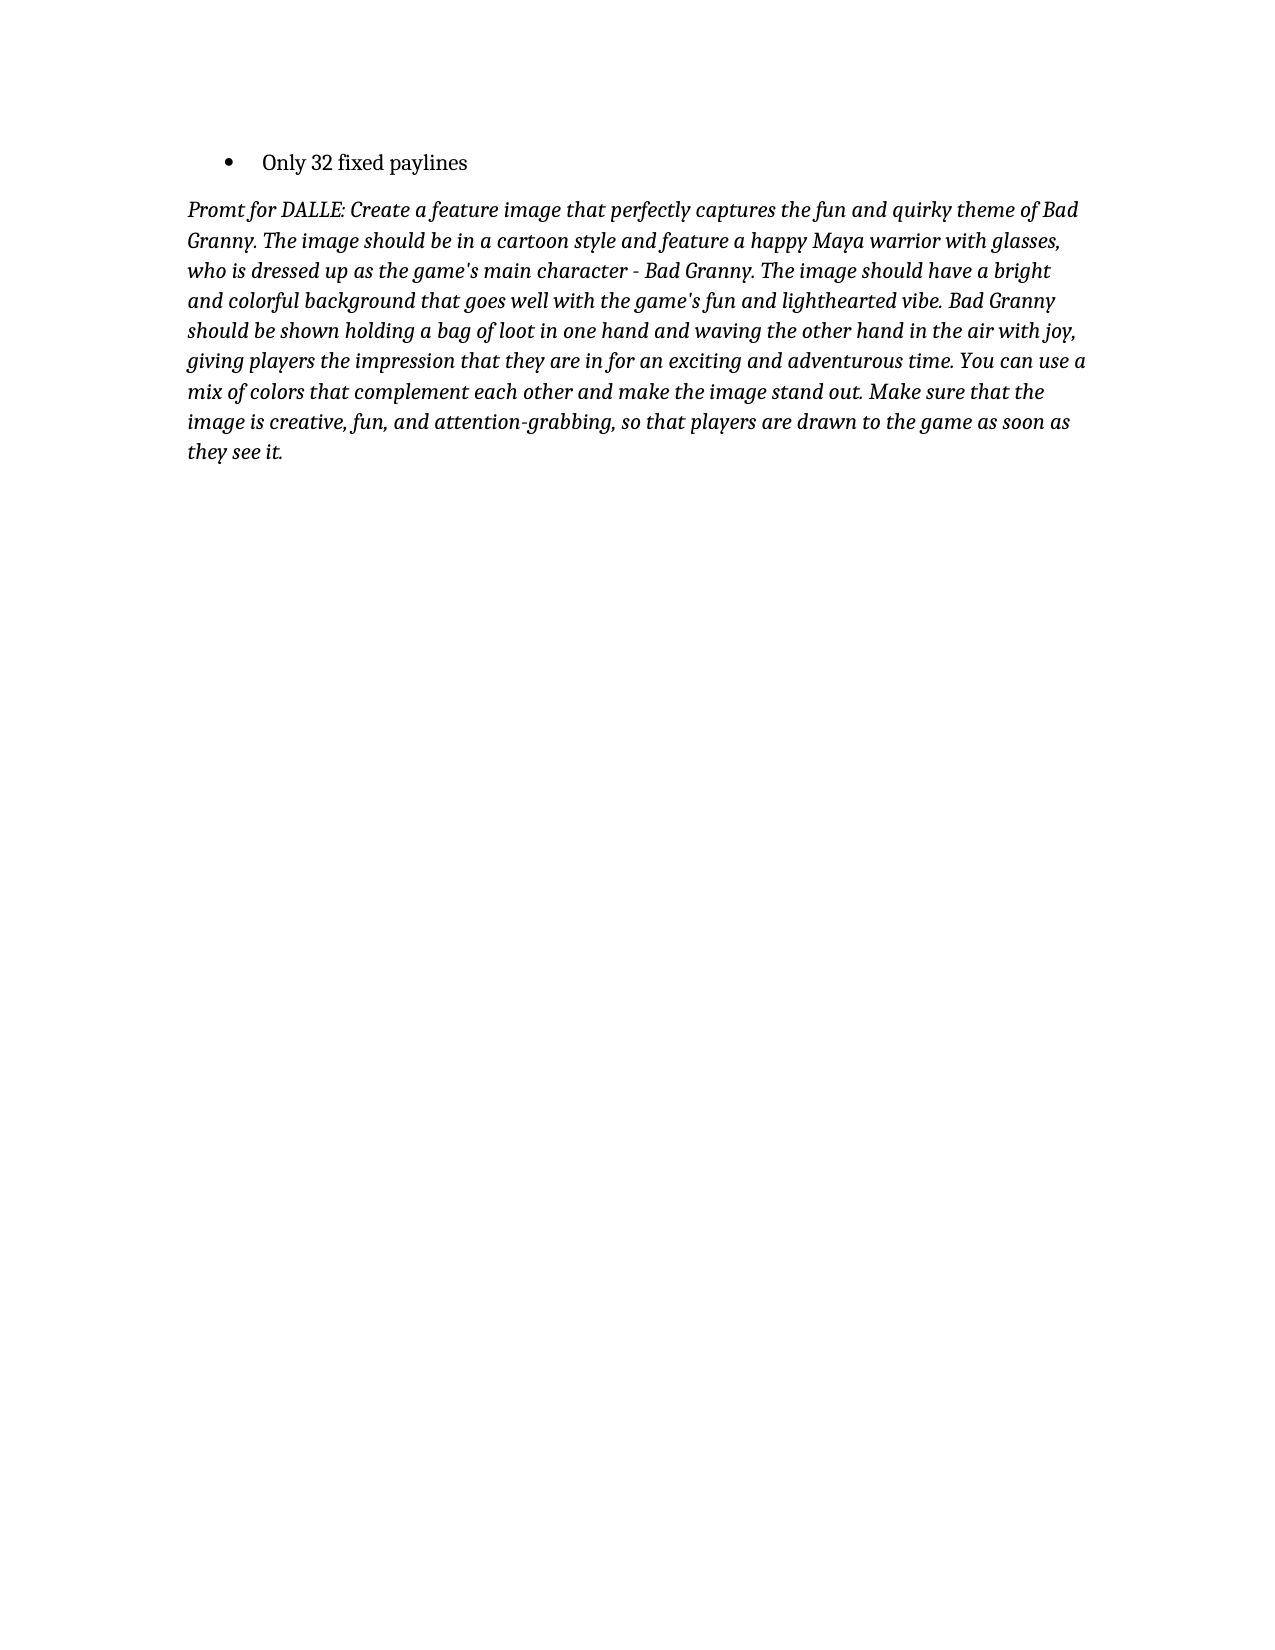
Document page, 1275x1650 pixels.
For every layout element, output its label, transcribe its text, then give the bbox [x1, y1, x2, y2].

list Only 32 fixed paylines [225, 150, 1087, 176]
text Promt for DALLE: Create a feature image that perfectly captures the fun and quirky theme of Bad Granny. The image should be in a cartoon style and feature a happy Maya warrior with glasses, who is dressed up as the game's main character - Bad Granny. The image should have a bright and colorful background that goes well with the game's fun and lighthearted vibe. Bad Granny should be shown holding a bag of loot in one hand and waving the other hand in the air with joy, giving players the impression that they are in for an exciting and adventurous time. You can use a mix of colors that complement each other and make the image stand out. Make sure that the image is creative, fun, and attention-grabbing, so that players are drawn to the game as soon as they see it. [187, 197, 1087, 465]
